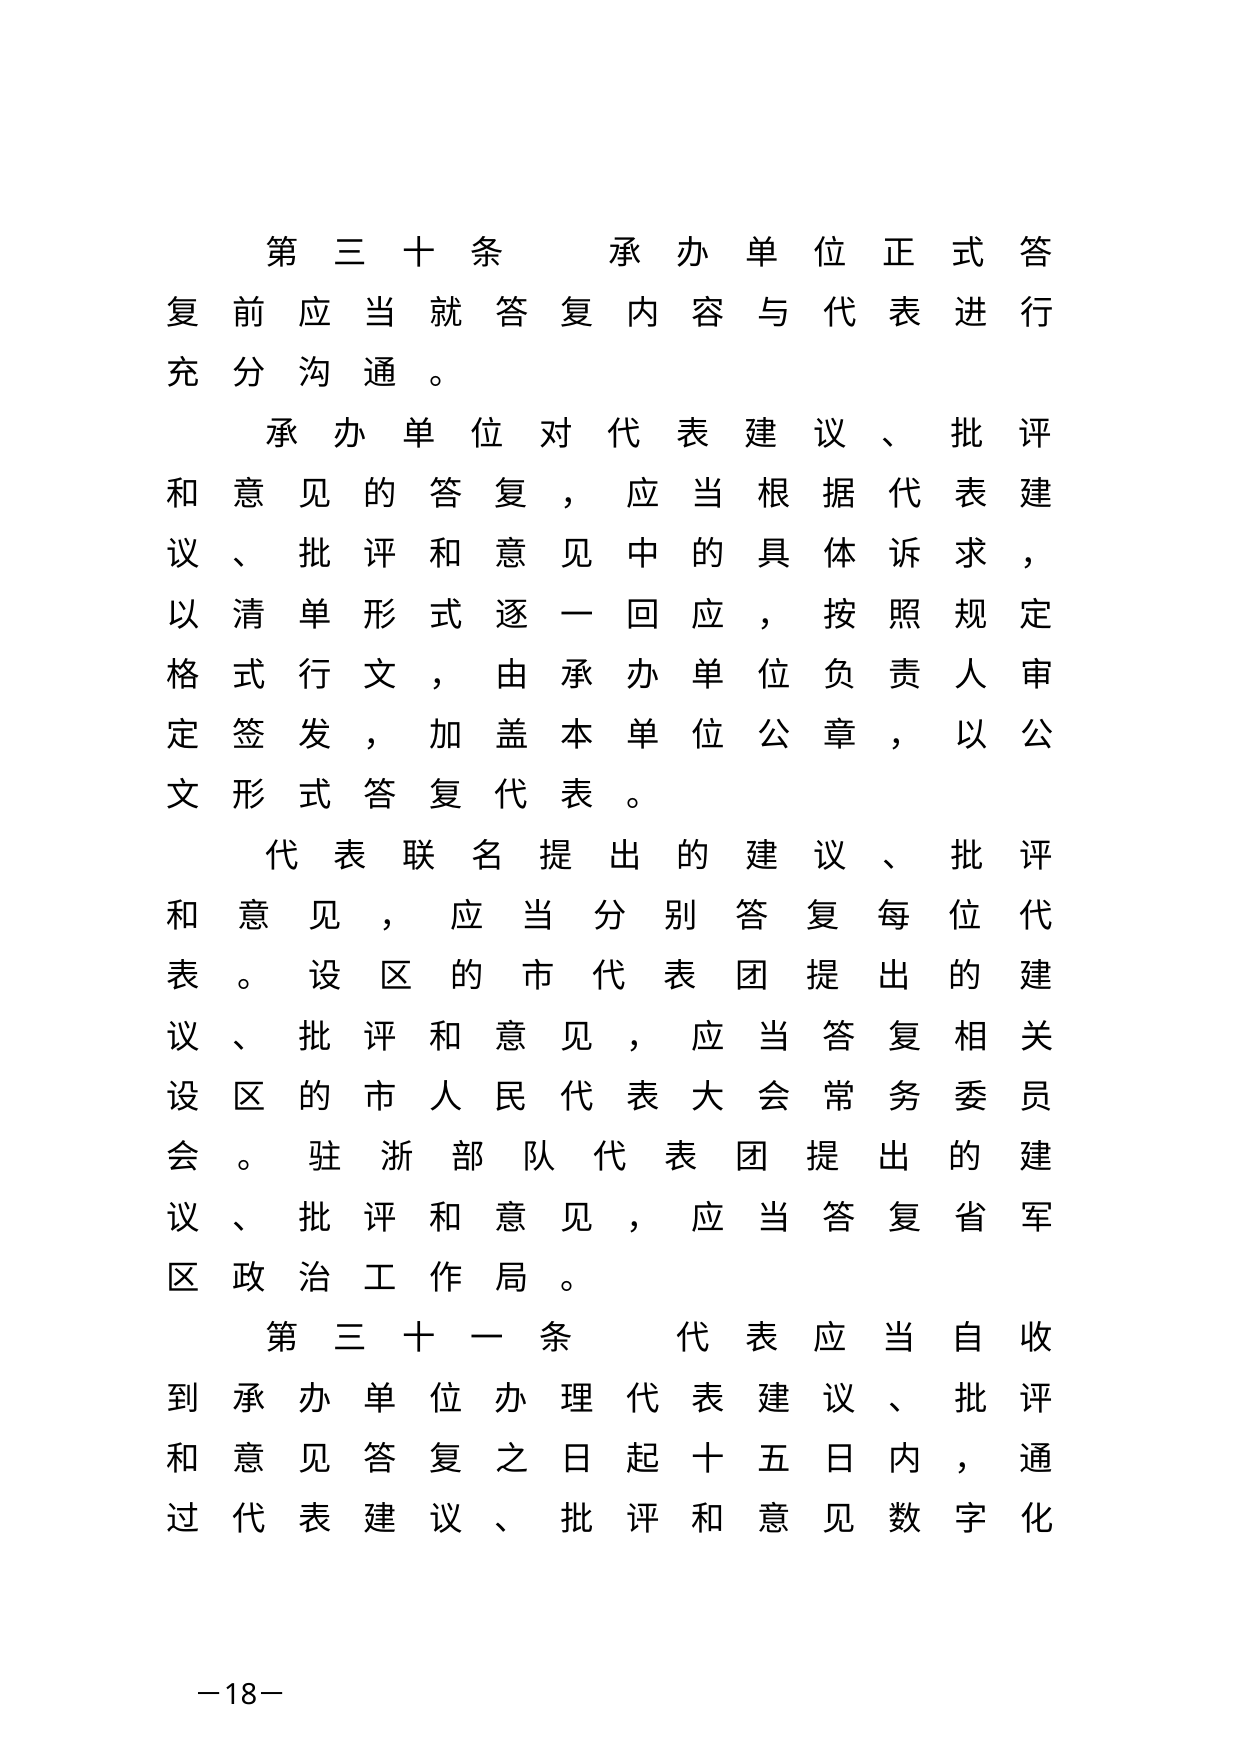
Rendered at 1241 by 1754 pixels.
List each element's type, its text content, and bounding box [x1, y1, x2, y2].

text 承办单位对代表建议、批评和意见的答复，应当根据代表建议、批评和意见中的具体诉求，以清单形式逐一回应，按照规定格式行文，由承办单位负责人审定签发，加盖本单位公章，以公文形式答复代表。 [167, 400, 1085, 822]
text 代表联名提出的建议、批评和意见，应当分别答复每位代表。设区的市代表团提出的建议、批评和意见，应当答复相关设区的市人民代表大会常务委员会。驻浙部队代表团提出的建议、批评和意见，应当答复省军区政治工作局。 [167, 822, 1085, 1305]
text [167, 1305, 1085, 1546]
text 第三十条 承办单位正式答复前应当就答复内容与代表进行充分沟通。 [167, 219, 1085, 400]
